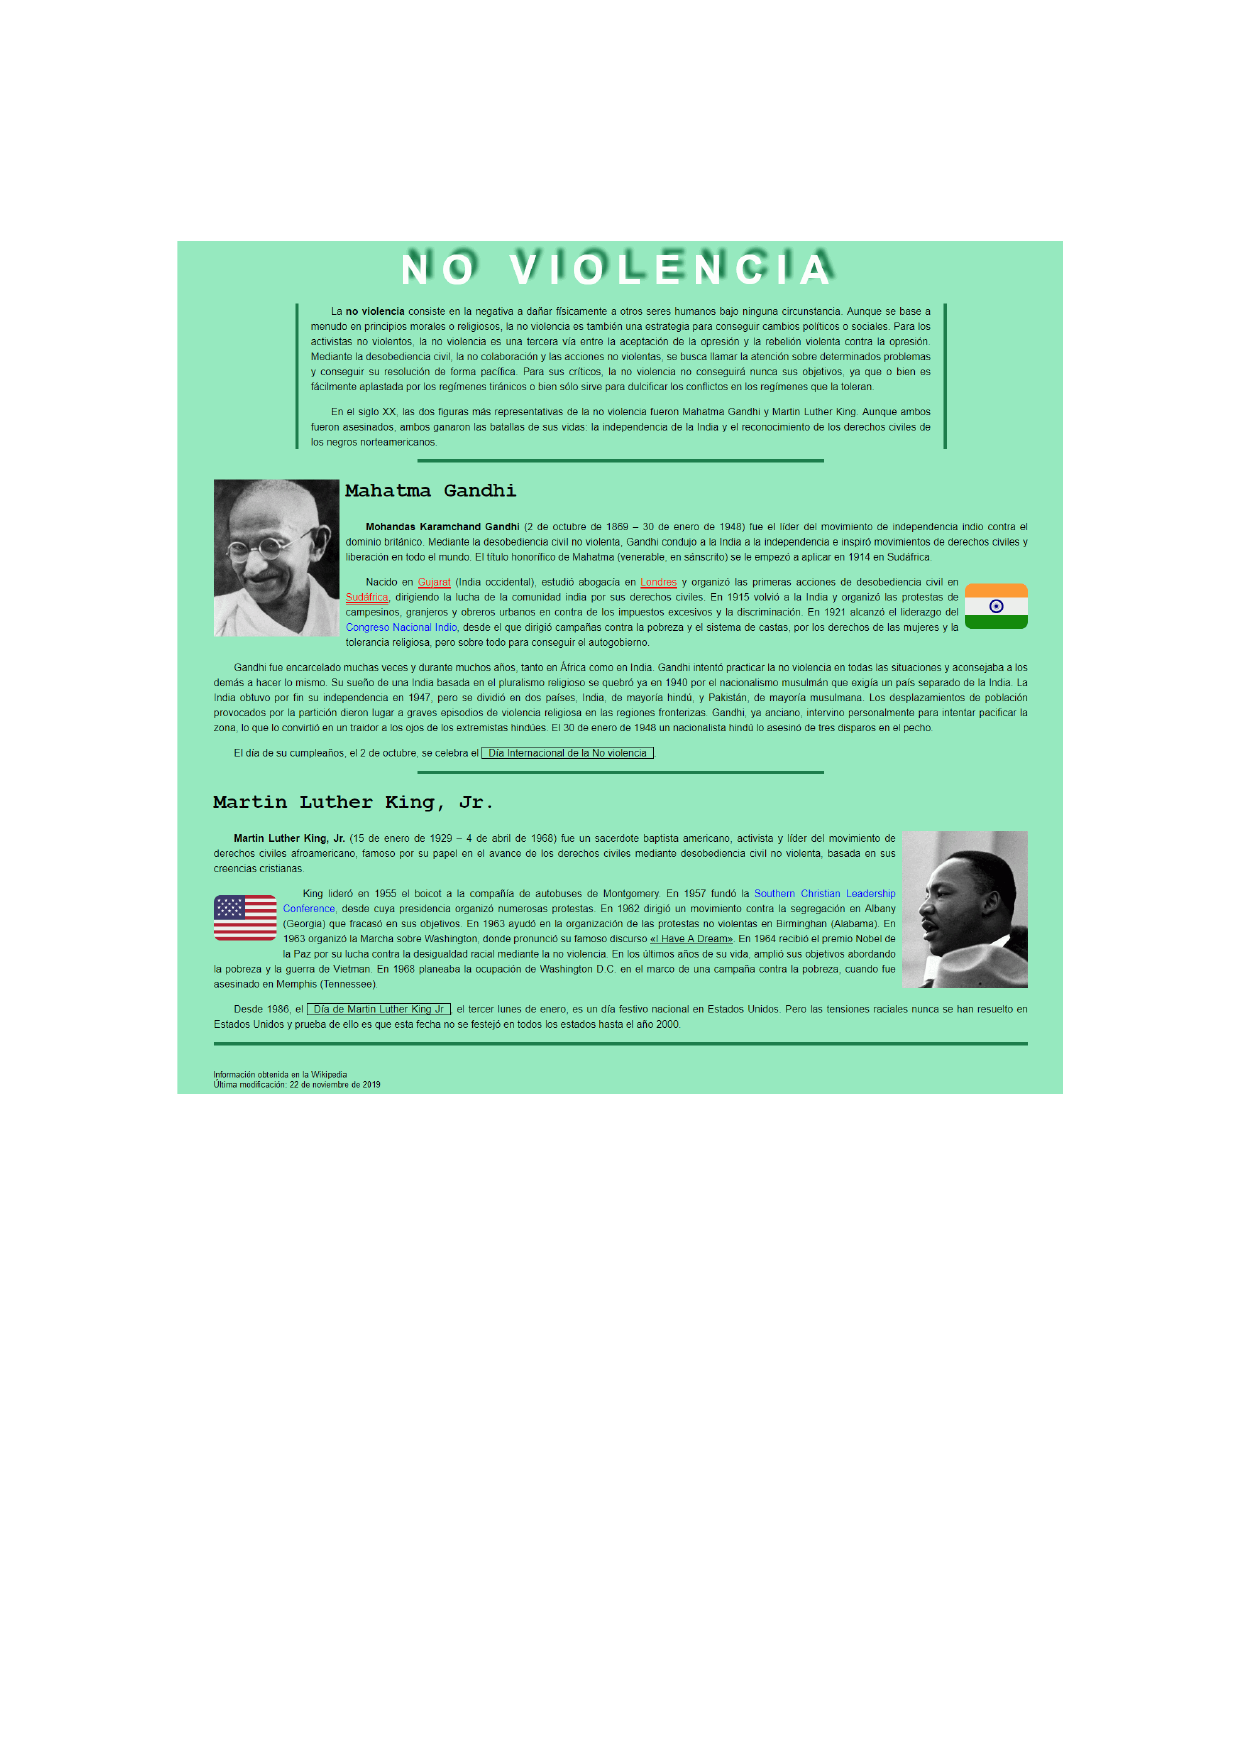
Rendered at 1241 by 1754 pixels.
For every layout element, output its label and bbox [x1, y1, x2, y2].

picture [177, 241, 1063, 1094]
